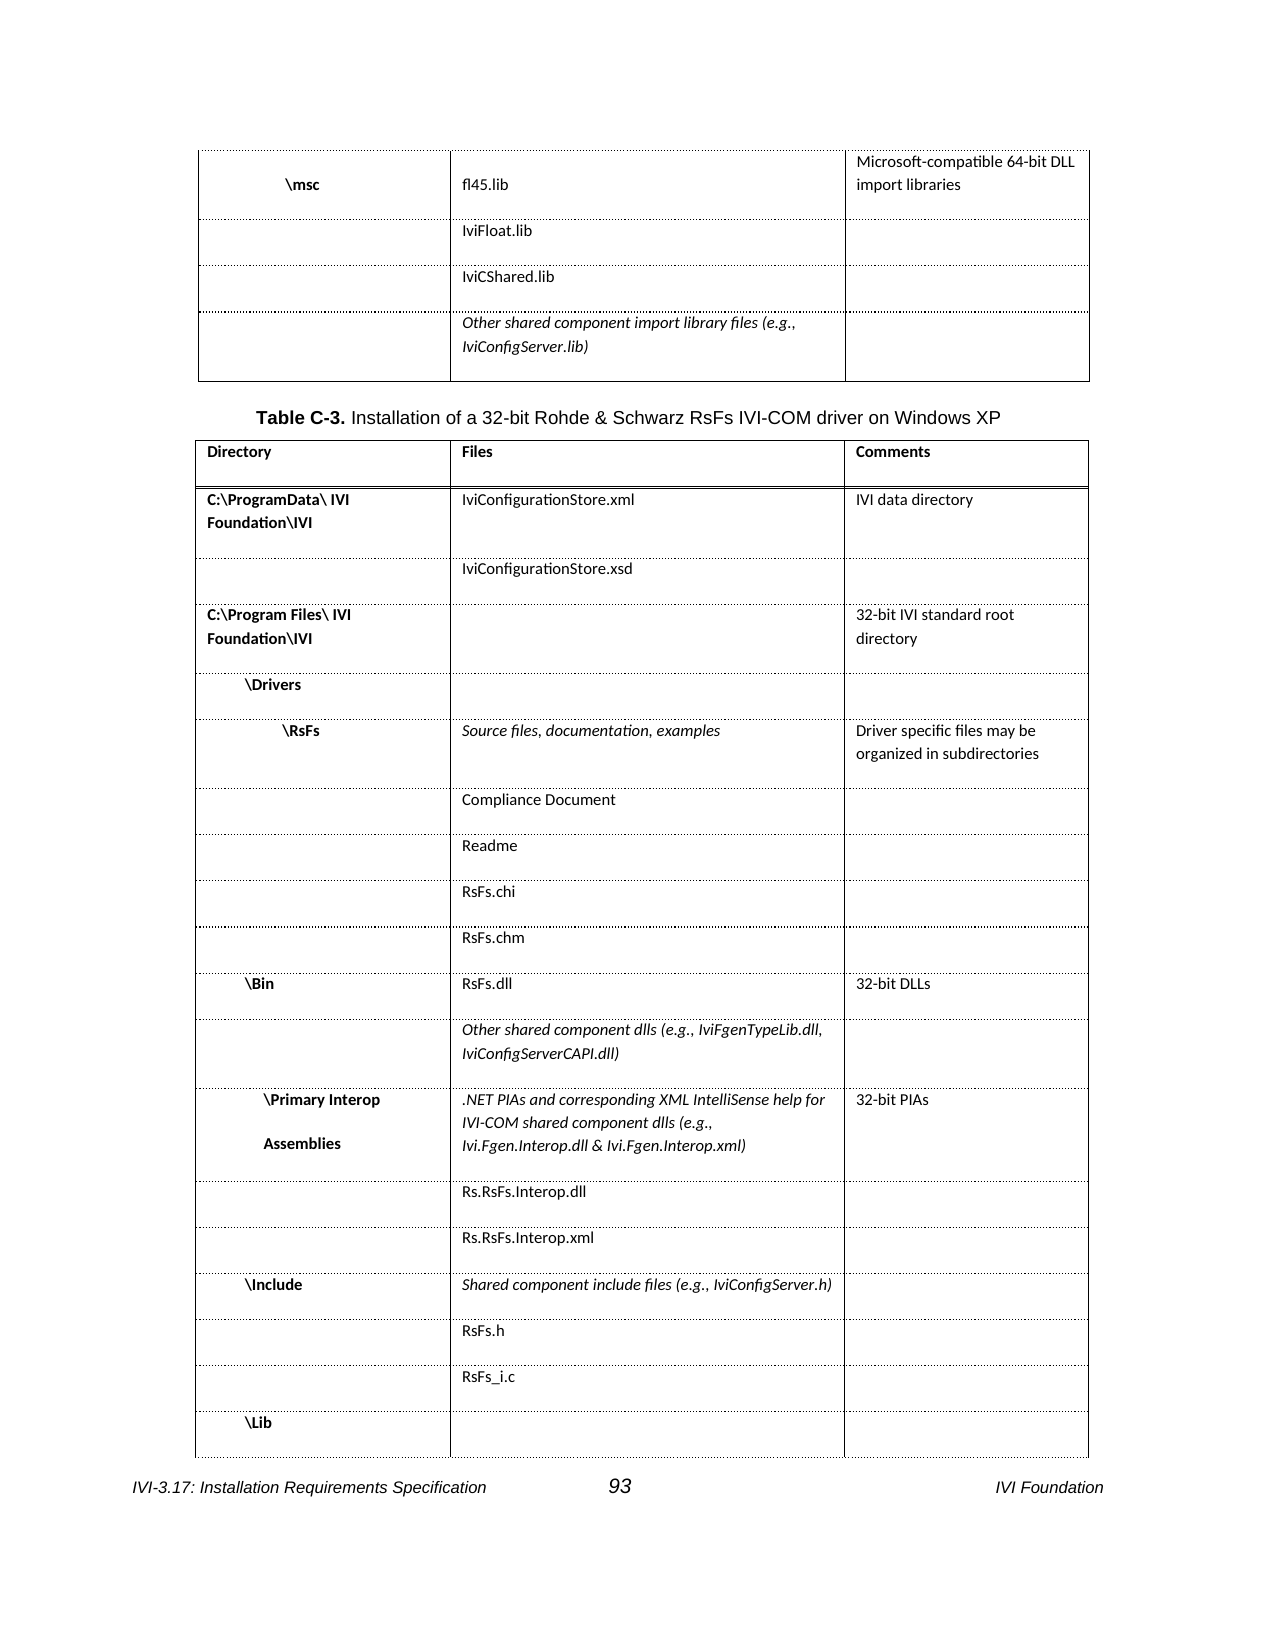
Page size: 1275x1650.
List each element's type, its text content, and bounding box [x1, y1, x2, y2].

table_cell IVI data directory [845, 489, 1088, 557]
table_cell 32-bit DLLs [845, 973, 1088, 1018]
table_cell Compliance Document [451, 788, 844, 834]
table_cell [845, 834, 1088, 880]
table_cell C:\Program Files\ IVI Foundation\IVI [196, 604, 450, 673]
table_cell RsFs.chi [451, 880, 844, 926]
table_cell [845, 1365, 1088, 1411]
table_cell [196, 1227, 450, 1273]
table_cell fl45.lib [451, 150, 845, 219]
table_cell \msc [199, 150, 451, 219]
table_cell \RsFs [196, 719, 450, 788]
table_cell [196, 834, 450, 880]
table_cell [846, 219, 1089, 265]
table_cell [196, 788, 450, 834]
table_cell Driver specific files may be organized in subdirectories [845, 719, 1088, 788]
table_cell [451, 1411, 844, 1457]
table_cell [845, 1411, 1088, 1457]
table_header Files [451, 441, 844, 486]
table_cell [199, 265, 450, 311]
table_cell 32-bit IVI standard root directory [845, 604, 1088, 673]
table_cell [845, 673, 1088, 719]
table_cell RsFs.dll [451, 973, 844, 1018]
table_cell IviConfigurationStore.xsd [451, 558, 844, 603]
table_cell [845, 788, 1088, 834]
table_cell 32-bit PIAs [845, 1088, 1088, 1181]
table_cell [199, 311, 450, 381]
table_cell [196, 558, 450, 603]
table_cell Shared component include files (e.g., IviConfigServer.h) [451, 1273, 844, 1319]
table_cell [845, 1227, 1088, 1273]
table_cell [196, 1365, 450, 1411]
table_cell [845, 558, 1088, 603]
table_cell [196, 1319, 450, 1365]
table_cell IviFloat.lib [451, 219, 845, 265]
table_cell .NET PIAs and corresponding XML IntelliSense help for IVI-COM shared component dlls (e.g., Ivi.Fgen.Interop.dll & Ivi.Fgen.Interop.xml) [451, 1088, 844, 1181]
table_cell \Primary Interop Assemblies [196, 1088, 450, 1181]
table_cell \Drivers [196, 673, 450, 719]
table_cell [196, 1181, 450, 1227]
table_cell \Include [196, 1273, 450, 1319]
table_cell \Lib [196, 1411, 450, 1457]
table_cell Microsoft-compatible 64-bit DLL import libraries [846, 150, 1089, 219]
table_cell [845, 1319, 1088, 1365]
table_cell Rs.RsFs.Interop.xml [451, 1227, 844, 1273]
table_cell [196, 1019, 450, 1088]
table_cell \Bin [196, 973, 450, 1018]
table_cell RsFs.chm [451, 926, 844, 972]
table_cell [845, 926, 1088, 972]
table_cell C:\ProgramData\ IVI Foundation\IVI [196, 489, 450, 557]
table_cell [196, 926, 450, 972]
table_header Directory [196, 441, 450, 486]
table_cell [846, 265, 1089, 311]
table_cell Rs.RsFs.Interop.dll [451, 1181, 844, 1227]
table_cell [196, 880, 450, 926]
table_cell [451, 311, 845, 381]
table_cell [199, 219, 450, 265]
text Table C-3. Installation of a 32-bit Rohde & Schwarz RsFs IVI-COM driver on Windows XP [132, 407, 1125, 428]
table_cell [845, 880, 1088, 926]
table_cell IviCShared.lib [451, 265, 845, 311]
table_cell [451, 673, 844, 719]
table_cell RsFs.h [451, 1319, 844, 1365]
table_cell Readme [451, 834, 844, 880]
table_cell [845, 1181, 1088, 1227]
table_cell Other shared component dlls (e.g., IviFgenTypeLib.dll, IviConfigServerCAPI.dll) [451, 1019, 844, 1088]
table_cell IviConfigurationStore.xml [451, 489, 844, 557]
table_cell [845, 1019, 1088, 1088]
table_header Comments [845, 441, 1088, 486]
table_cell [846, 311, 1089, 381]
table_cell [451, 604, 844, 673]
table_cell RsFs_i.c [451, 1365, 844, 1411]
table_cell Source files, documentation, examples [451, 719, 844, 788]
table_cell [845, 1273, 1088, 1319]
